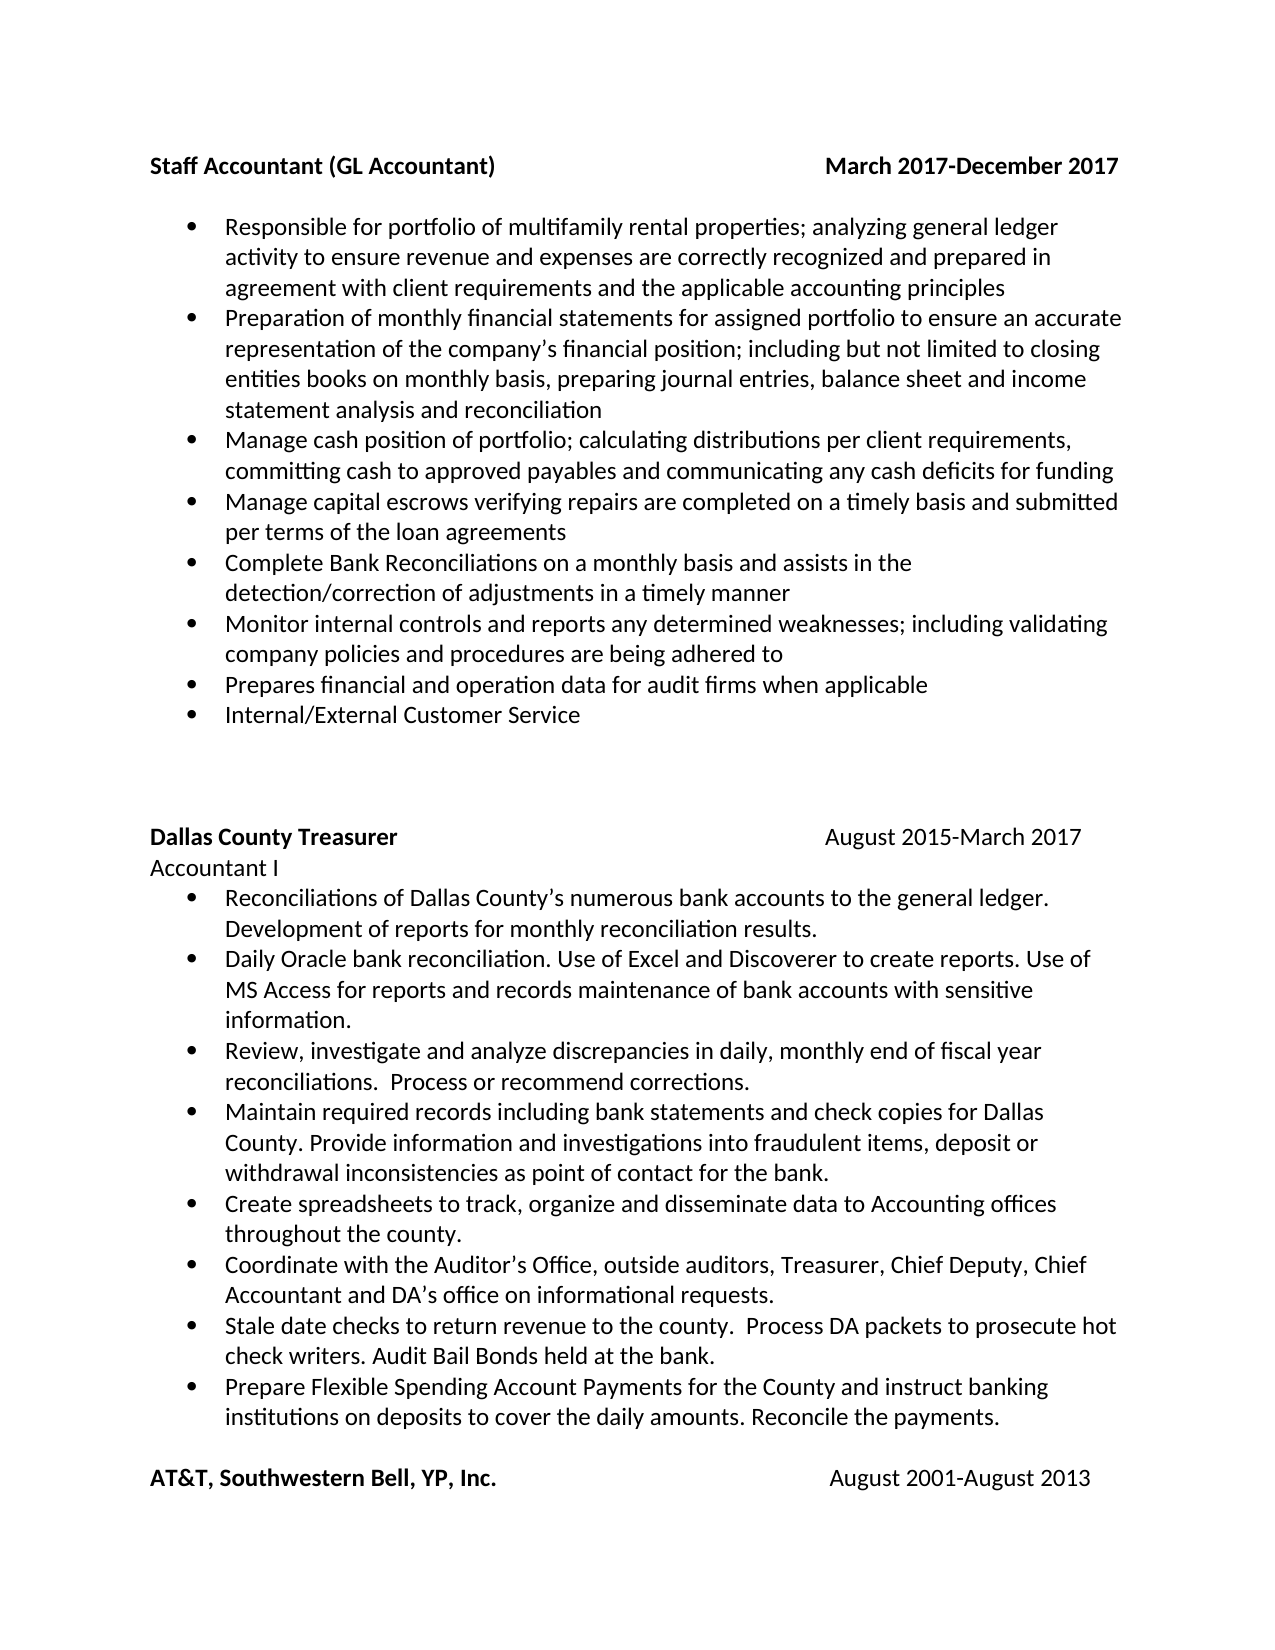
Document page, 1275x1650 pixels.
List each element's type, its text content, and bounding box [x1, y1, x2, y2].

list Complete Bank Reconciliations on a monthly basis and assists in the detection/correction of adjustments in a timely manner [187, 547, 1125, 608]
text Dallas County Treasurer August 2015-March 2017 [150, 821, 1125, 852]
list Reconciliations of Dallas County’s numerous bank accounts to the general ledger. Development of reports for monthly reconciliation results. [187, 882, 1125, 943]
list Preparation of monthly financial statements for assigned portfolio to ensure an accurate representation of the company’s financial position; including but not limited to closing entities books on monthly basis, preparing journal entries, balance sheet and income statement analysis and reconciliation [187, 303, 1125, 425]
text AT&T, Southwestern Bell, YP, Inc. August 2001-August 2013 [150, 1462, 1153, 1493]
list Manage capital escrows verifying repairs are completed on a timely basis and submitted per terms of the loan agreements [187, 486, 1125, 547]
list Review, investigate and analyze discrepancies in daily, monthly end of fiscal year reconciliations. Process or recommend corrections. [187, 1035, 1125, 1096]
list Prepare Flexible Spending Account Payments for the County and instruct banking institutions on deposits to cover the daily amounts. Reconcile the payments. [187, 1371, 1125, 1432]
list Coordinate with the Auditor’s Office, outside auditors, Treasurer, Chief Deputy, Chief Accountant and DA’s office on informational requests. [187, 1249, 1125, 1310]
list Maintain required records including bank statements and check copies for Dallas County. Provide information and investigations into fraudulent items, deposit or withdrawal inconsistencies as point of contact for the bank. [187, 1096, 1125, 1188]
list Manage cash position of portfolio; calculating distributions per client requirements, committing cash to approved payables and communicating any cash deficits for funding [187, 425, 1125, 486]
list Stale date checks to return revenue to the county. Process DA packets to prosecute hot check writers. Audit Bail Bonds held at the bank. [187, 1310, 1125, 1371]
list Internal/External Customer Service [187, 699, 1125, 730]
list Prepares financial and operation data for audit firms when applicable [187, 669, 1125, 699]
list Responsible for portfolio of multifamily rental properties; analyzing general ledger activity to ensure revenue and expenses are correctly recognized and prepared in agreement with client requirements and the applicable accounting principles [187, 211, 1125, 303]
text Accountant I [150, 852, 1125, 882]
text Staff Accountant (GL Accountant) March 2017-December 2017 [150, 150, 1125, 181]
list Create spreadsheets to track, organize and disseminate data to Accounting offices throughout the county. [187, 1188, 1125, 1249]
list Daily Oracle bank reconciliation. Use of Excel and Discoverer to create reports. Use of MS Access for reports and records maintenance of bank accounts with sensitive information. [187, 943, 1125, 1035]
list Monitor internal controls and reports any determined weaknesses; including validating company policies and procedures are being adhered to [187, 608, 1125, 669]
